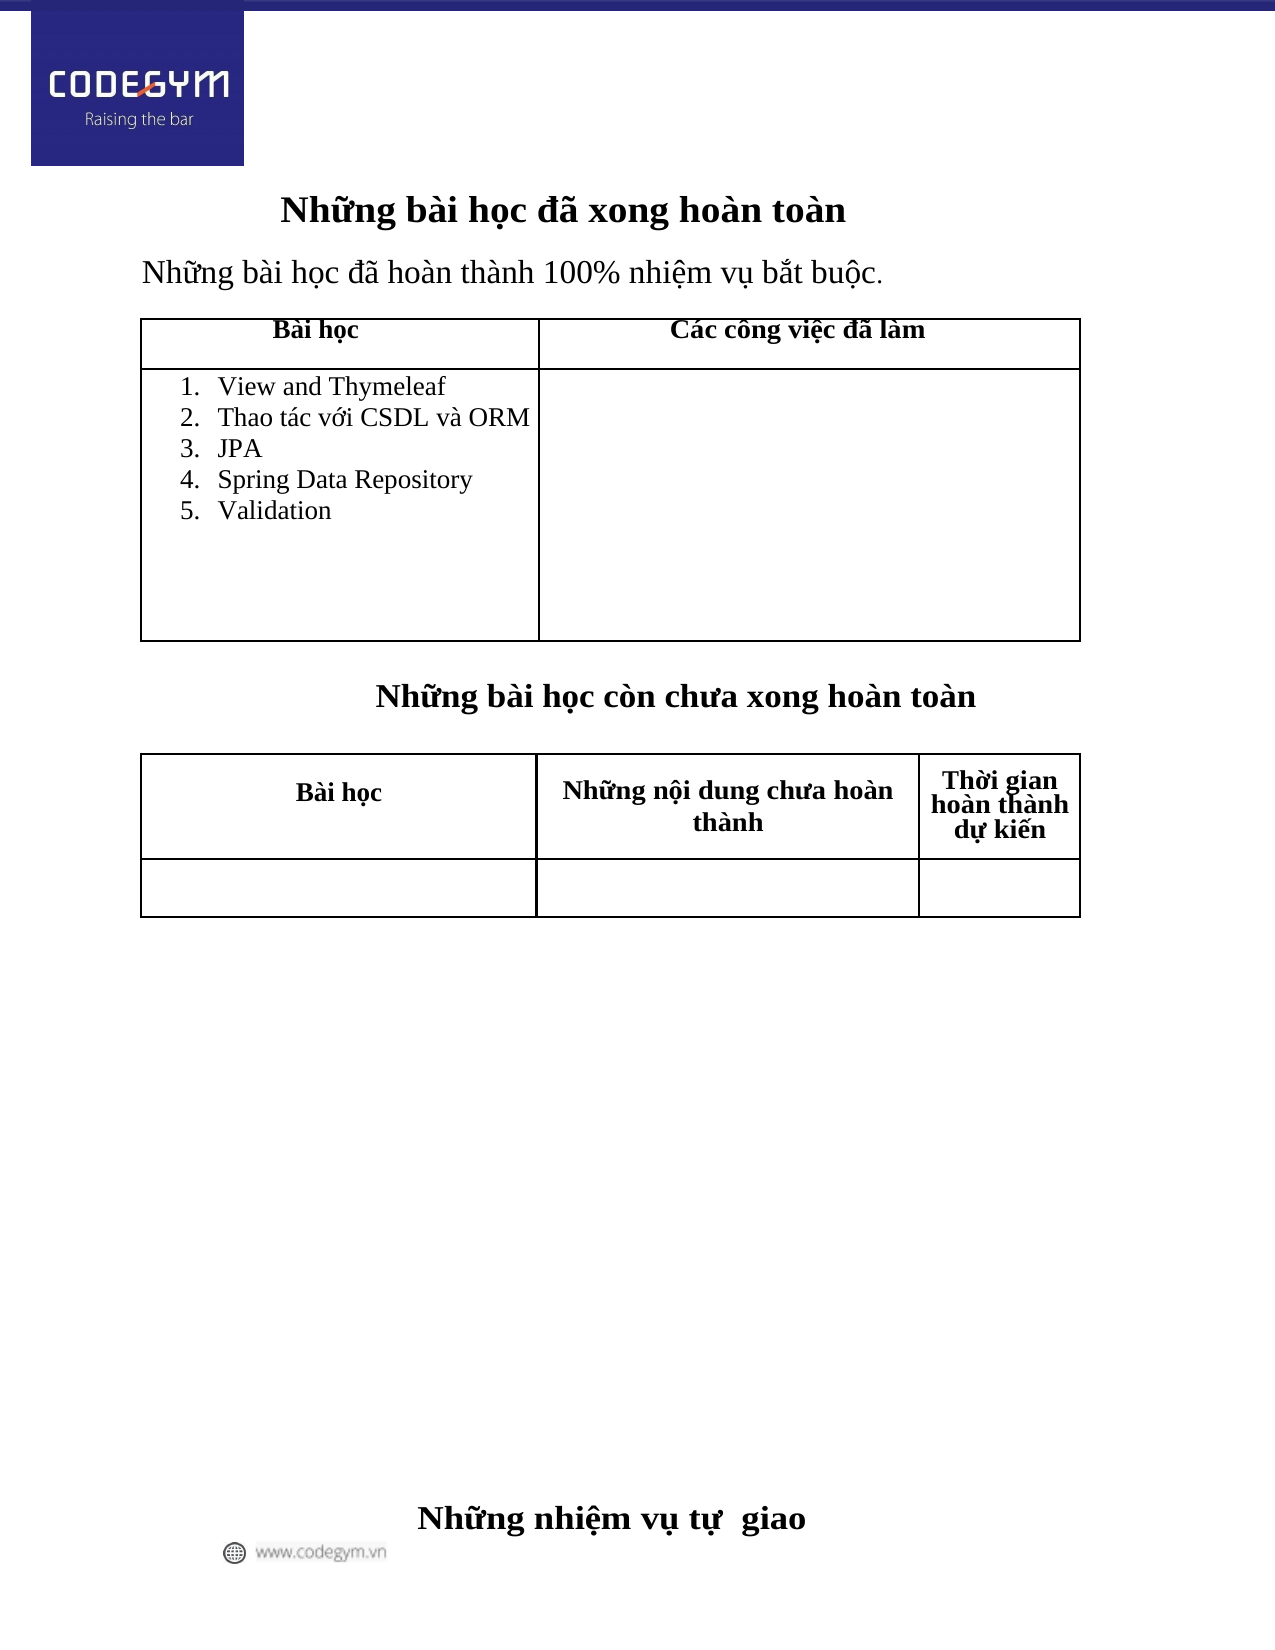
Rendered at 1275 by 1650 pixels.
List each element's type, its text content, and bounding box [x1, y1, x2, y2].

table_cell [142, 860, 535, 916]
picture [0, 0, 1275, 166]
picture [223, 1535, 1246, 1636]
table_header Các công việc đã làm [540, 320, 1079, 368]
subtitle Những bài học đã xong hoàn toàn [270, 197, 1131, 229]
table_header Những nội dung chưa hoàn thành [538, 755, 918, 858]
table_header Bài học [142, 755, 535, 858]
table_header Bài học [142, 320, 538, 368]
table_cell [538, 860, 918, 916]
table_cell [920, 860, 1079, 916]
table_header Thời gian hoàn thành dự kiến [920, 755, 1079, 858]
table_cell View and Thymeleaf Thao tác với CSDL và ORM JPA Spring Data Repository Validation [142, 370, 538, 640]
text Những nhiệm vụ tự giao [270, 1498, 1131, 1537]
text Những bài học đã hoàn thành 100% nhiệm vụ bắt buộc. [125, 261, 1131, 289]
table_cell [540, 370, 1079, 640]
subtitle Những bài học còn chưa xong hoàn toàn [270, 676, 1131, 714]
